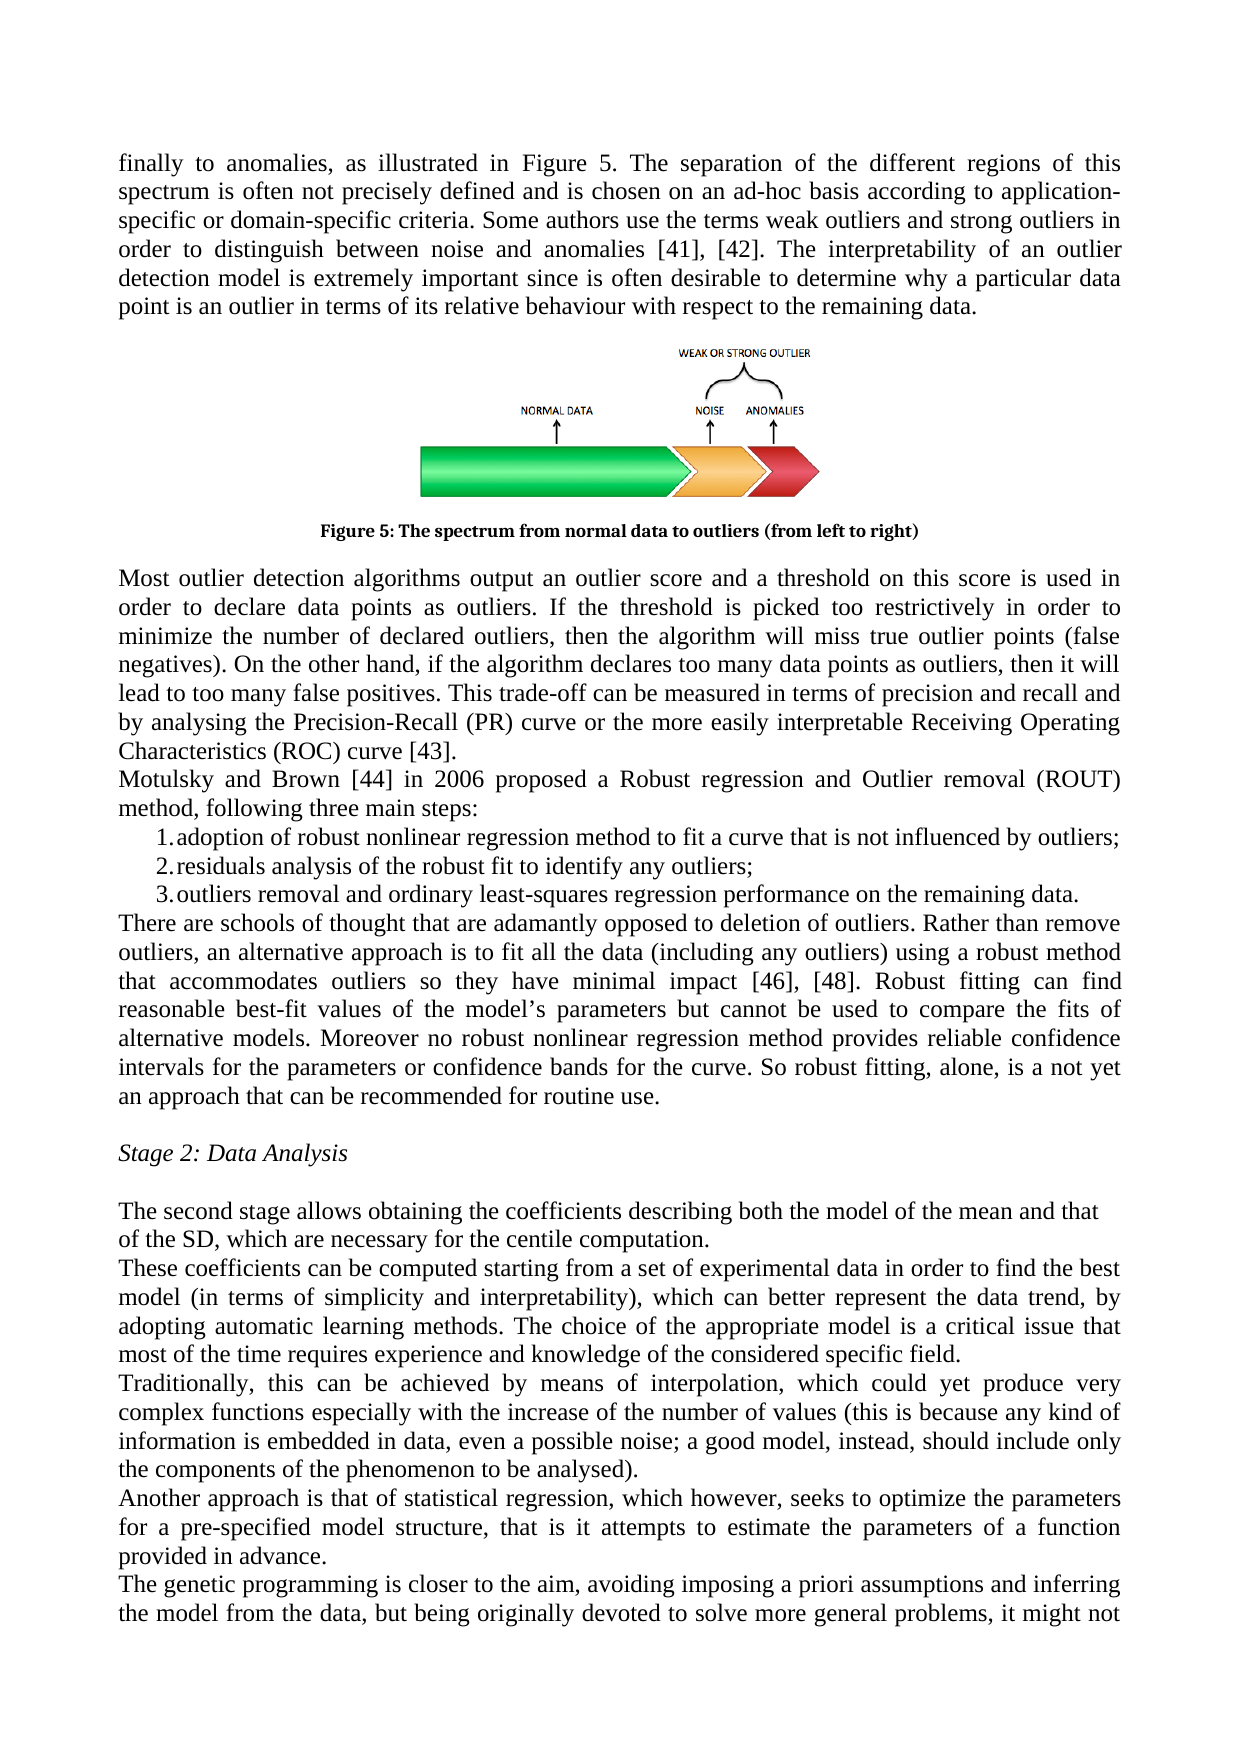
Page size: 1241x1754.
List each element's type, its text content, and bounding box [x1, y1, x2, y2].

text Figure 5: The spectrum from normal data to outliers (from left to right) [118, 521, 1122, 542]
text Stage 2: Data Analysis [118, 1138, 1122, 1167]
text Motulsky and Brown [44] in 2006 proposed a Robust regression and Outlier removal (ROUT) method, following three main steps: [118, 764, 1122, 822]
text There are schools of thought that are adamantly opposed to deletion of outliers. Rather than remove outliers, an alternative approach is to fit all the data (including any outliers) using a robust method that accommodates outliers so they have minimal impact [46], [48]. Robust fitting can find reasonable best-fit values of the model’s parameters but cannot be used to compare the fits of alternative models. Moreover no robust nonlinear regression method provides reliable confidence intervals for the parameters or confidence bands for the curve. So robust fitting, alone, is a not yet an approach that can be recommended for routine use. [118, 908, 1122, 1109]
text Most outlier detection algorithms output an outlier score and a threshold on this score is used in order to declare data points as outliers. If the threshold is picked too restrictively in order to minimize the number of declared outliers, then the algorithm will miss true outlier points (false negatives). On the other hand, if the algorithm declares too many data points as outliers, then it will lead to too many false positives. This trade-off can be measured in terms of precision and recall and by analysing the Precision-Recall (PR) curve or the more easily interpretable Receiving Operating Characteristics (ROC) curve [43]. [118, 563, 1122, 764]
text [118, 1569, 1122, 1627]
list outliers removal and ordinary least-squares regression performance on the remaining data. [156, 879, 1122, 908]
text These coefficients can be computed starting from a set of experimental data in order to find the best model (in terms of simplicity and interpretability), which can better represent the data trend, by adopting automatic learning methods. The choice of the appropriate model is a critical issue that most of the time requires experience and knowledge of the considered specific field. [118, 1253, 1122, 1368]
list residuals analysis of the robust fit to identify any outliers; [156, 851, 1122, 879]
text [118, 148, 1122, 320]
picture [393, 320, 847, 521]
text Traditionally, this can be achieved by means of interpolation, which could yet produce very complex functions especially with the increase of the number of values (this is because any kind of information is embedded in data, even a possible noise; a good model, instead, should include only the components of the phenomenon to be analysed). [118, 1368, 1122, 1483]
list adoption of robust nonlinear regression method to fit a curve that is not influenced by outliers; [156, 822, 1122, 851]
text Another approach is that of statistical regression, which however, seeks to optimize the parameters for a pre-specified model structure, that is it attempts to estimate the parameters of a function provided in advance. [118, 1483, 1122, 1569]
text The second stage allows obtaining the coefficients describing both the model of the mean and that of the SD, which are necessary for the centile computation. [118, 1196, 1122, 1253]
